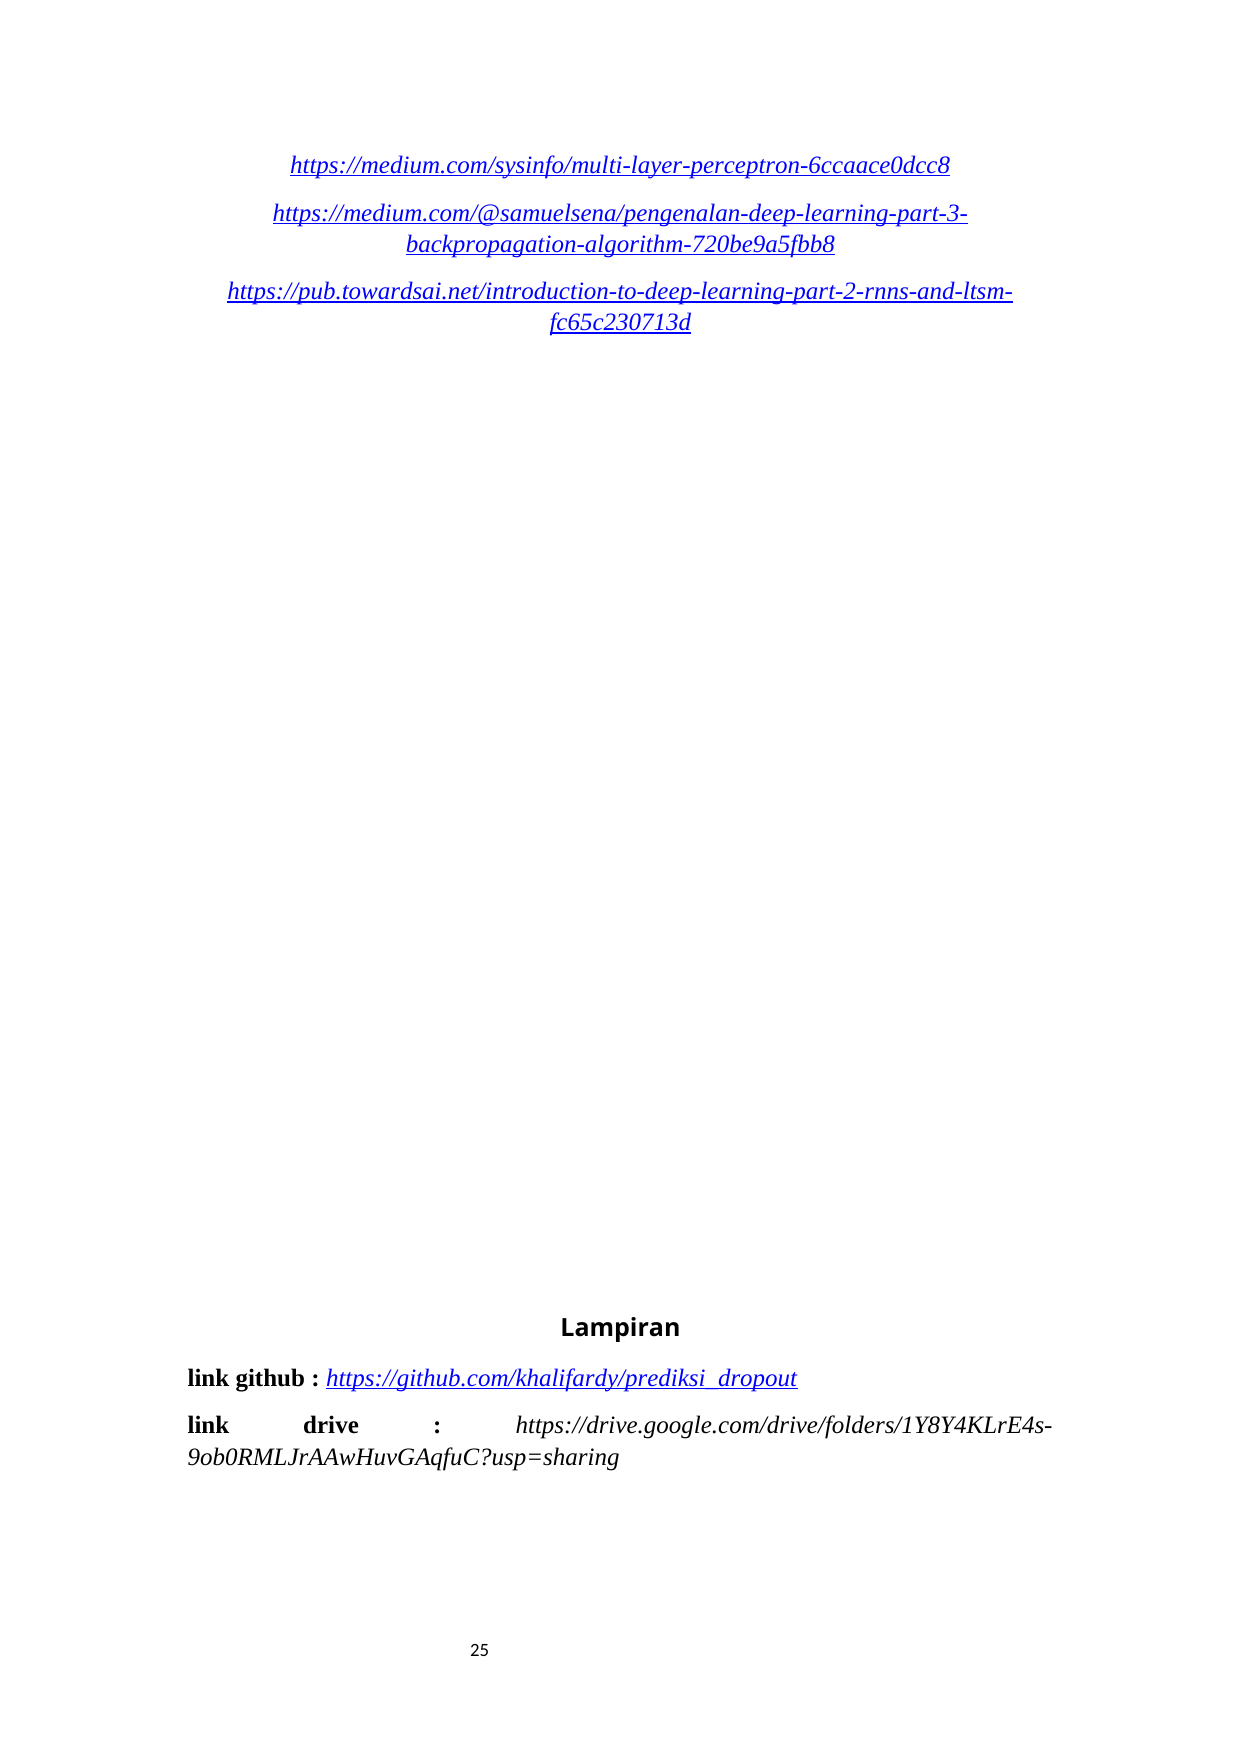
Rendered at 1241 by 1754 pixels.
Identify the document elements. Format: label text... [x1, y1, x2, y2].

text https://medium.com/sysinfo/multi-layer-perceptron-6ccaace0dcc8 [187, 150, 1053, 179]
text https://pub.towardsai.net/introduction-to-deep-learning-part-2-rnns-and-ltsm-fc65c230713d [187, 276, 1053, 336]
text Lampiran [187, 1309, 1053, 1343]
text link github : https://github.com/khalifardy/prediksi_dropout [187, 1363, 1053, 1392]
text link drive : https://drive.google.com/drive/folders/1Y8Y4KLrE4s-9ob0RMLJrAAwHuvGAqfuC?usp=sharing [187, 1411, 1053, 1470]
text https://medium.com/@samuelsena/pengenalan-deep-learning-part-3-backpropagation-algorithm-720be9a5fbb8 [187, 198, 1053, 257]
